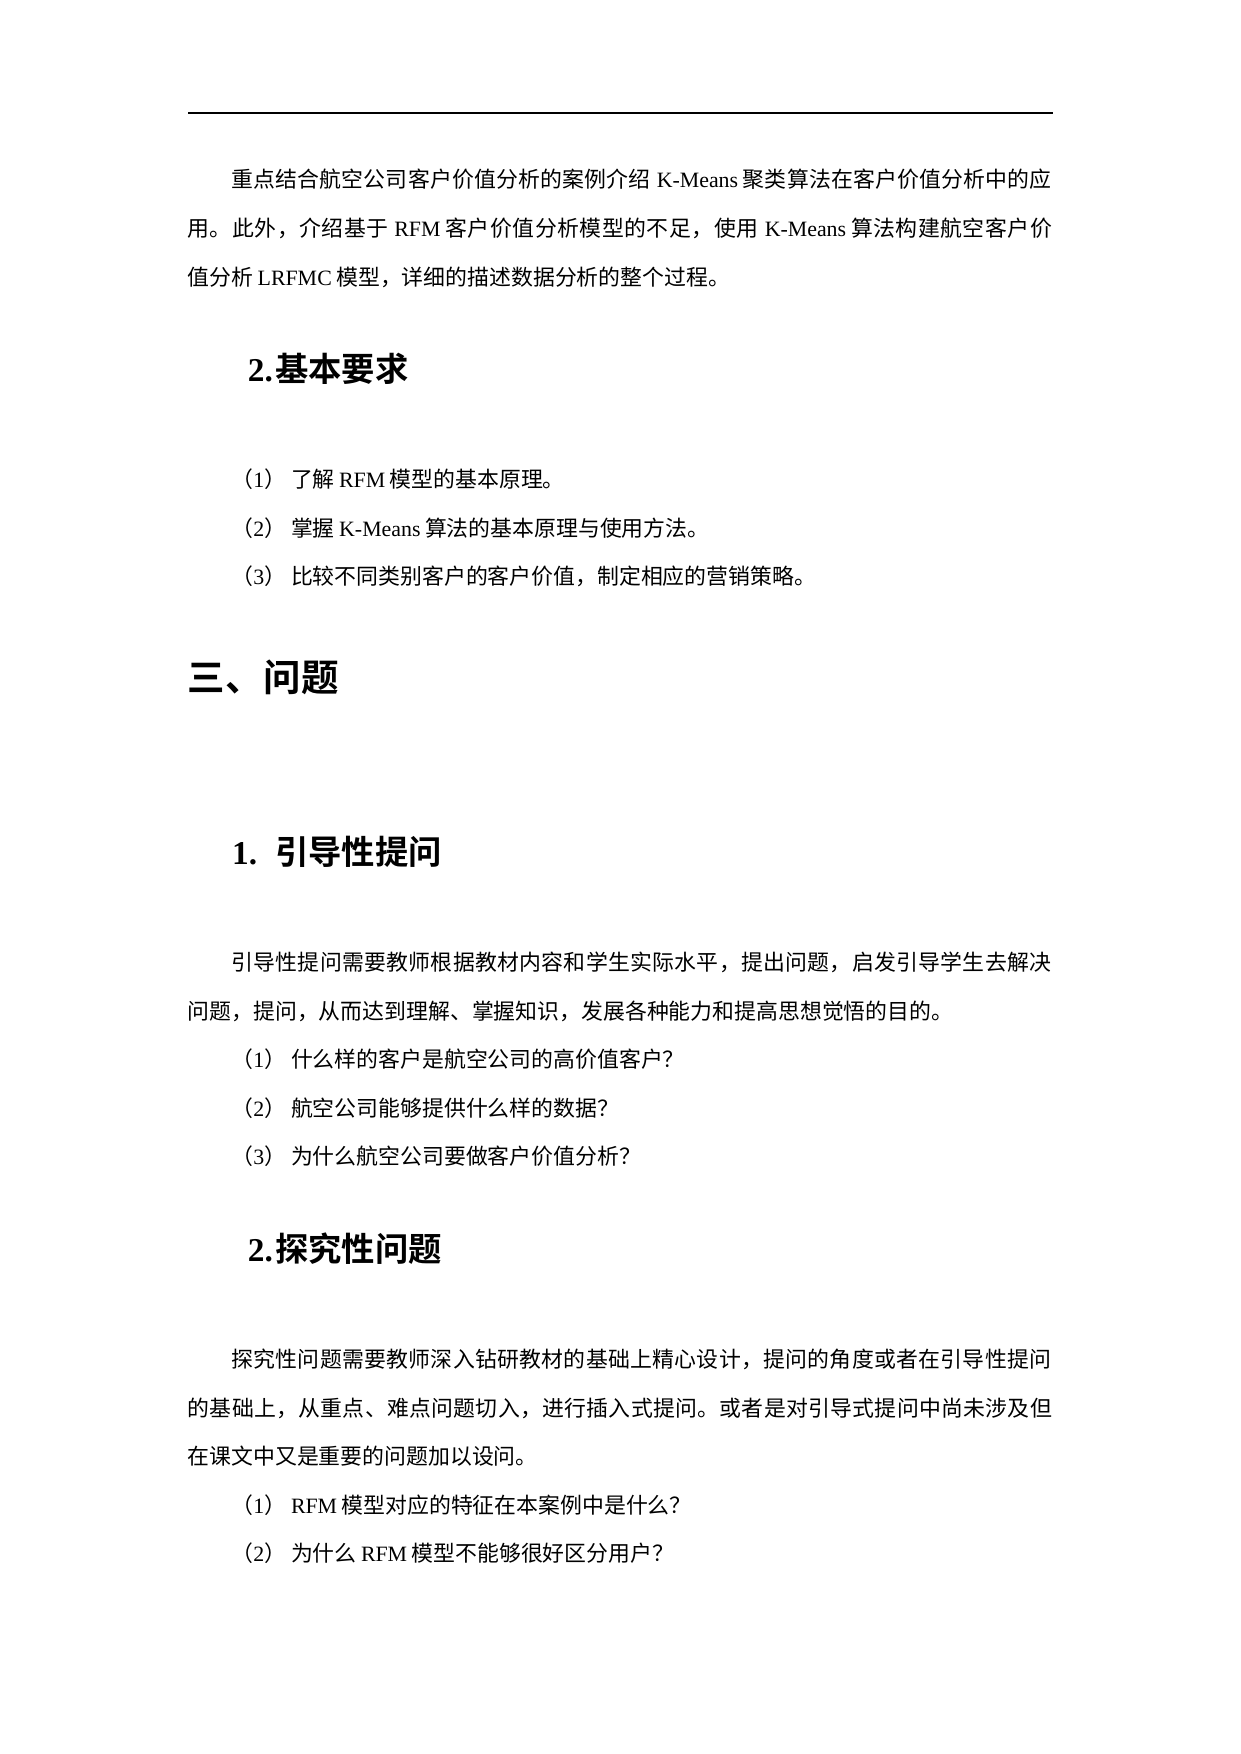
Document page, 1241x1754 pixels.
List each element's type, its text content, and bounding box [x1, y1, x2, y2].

subtitle 问题 [187, 642, 1053, 707]
list 航空公司能够提供什么样的数据？ [187, 1090, 1053, 1123]
list 了解RFM模型的基本原理。 [187, 462, 1053, 494]
text 引导性提问需要教师根据教材内容和学生实际水平，提出问题，启发引导学生去解决问题，提问，从而达到理解、掌握知识，发展各种能力和提高思想觉悟的目的。 [187, 945, 1053, 1026]
list 为什么RFM模型不能够很好区分用户？ [187, 1536, 1053, 1568]
list 比较不同类别客户的客户价值，制定相应的营销策略。 [187, 559, 1053, 591]
text 探究性问题需要教师深入钻研教材的基础上精心设计，提问的角度或者在引导性提问的基础上，从重点、难点问题切入，进行插入式提问。或者是对引导式提问中尚未涉及但在课文中又是重要的问题加以设问。 [187, 1341, 1053, 1471]
subtitle 引导性提问 [232, 818, 1053, 883]
list 掌握K-Means算法的基本原理与使用方法。 [187, 510, 1053, 543]
subtitle 探究性问题 [248, 1214, 1053, 1279]
text 重点结合航空公司客户价值分析的案例介绍K-Means聚类算法在客户价值分析中的应用。此外，介绍基于RFM客户价值分析模型的不足，使用K-Means算法构建航空客户价值分析LRFMC模型，详细的描述数据分析的整个过程。 [187, 162, 1053, 292]
list 为什么航空公司要做客户价值分析？ [187, 1139, 1053, 1171]
subtitle 基本要求 [248, 335, 1053, 400]
list 什么样的客户是航空公司的高价值客户？ [187, 1042, 1053, 1074]
list RFM模型对应的特征在本案例中是什么？ [187, 1487, 1053, 1520]
